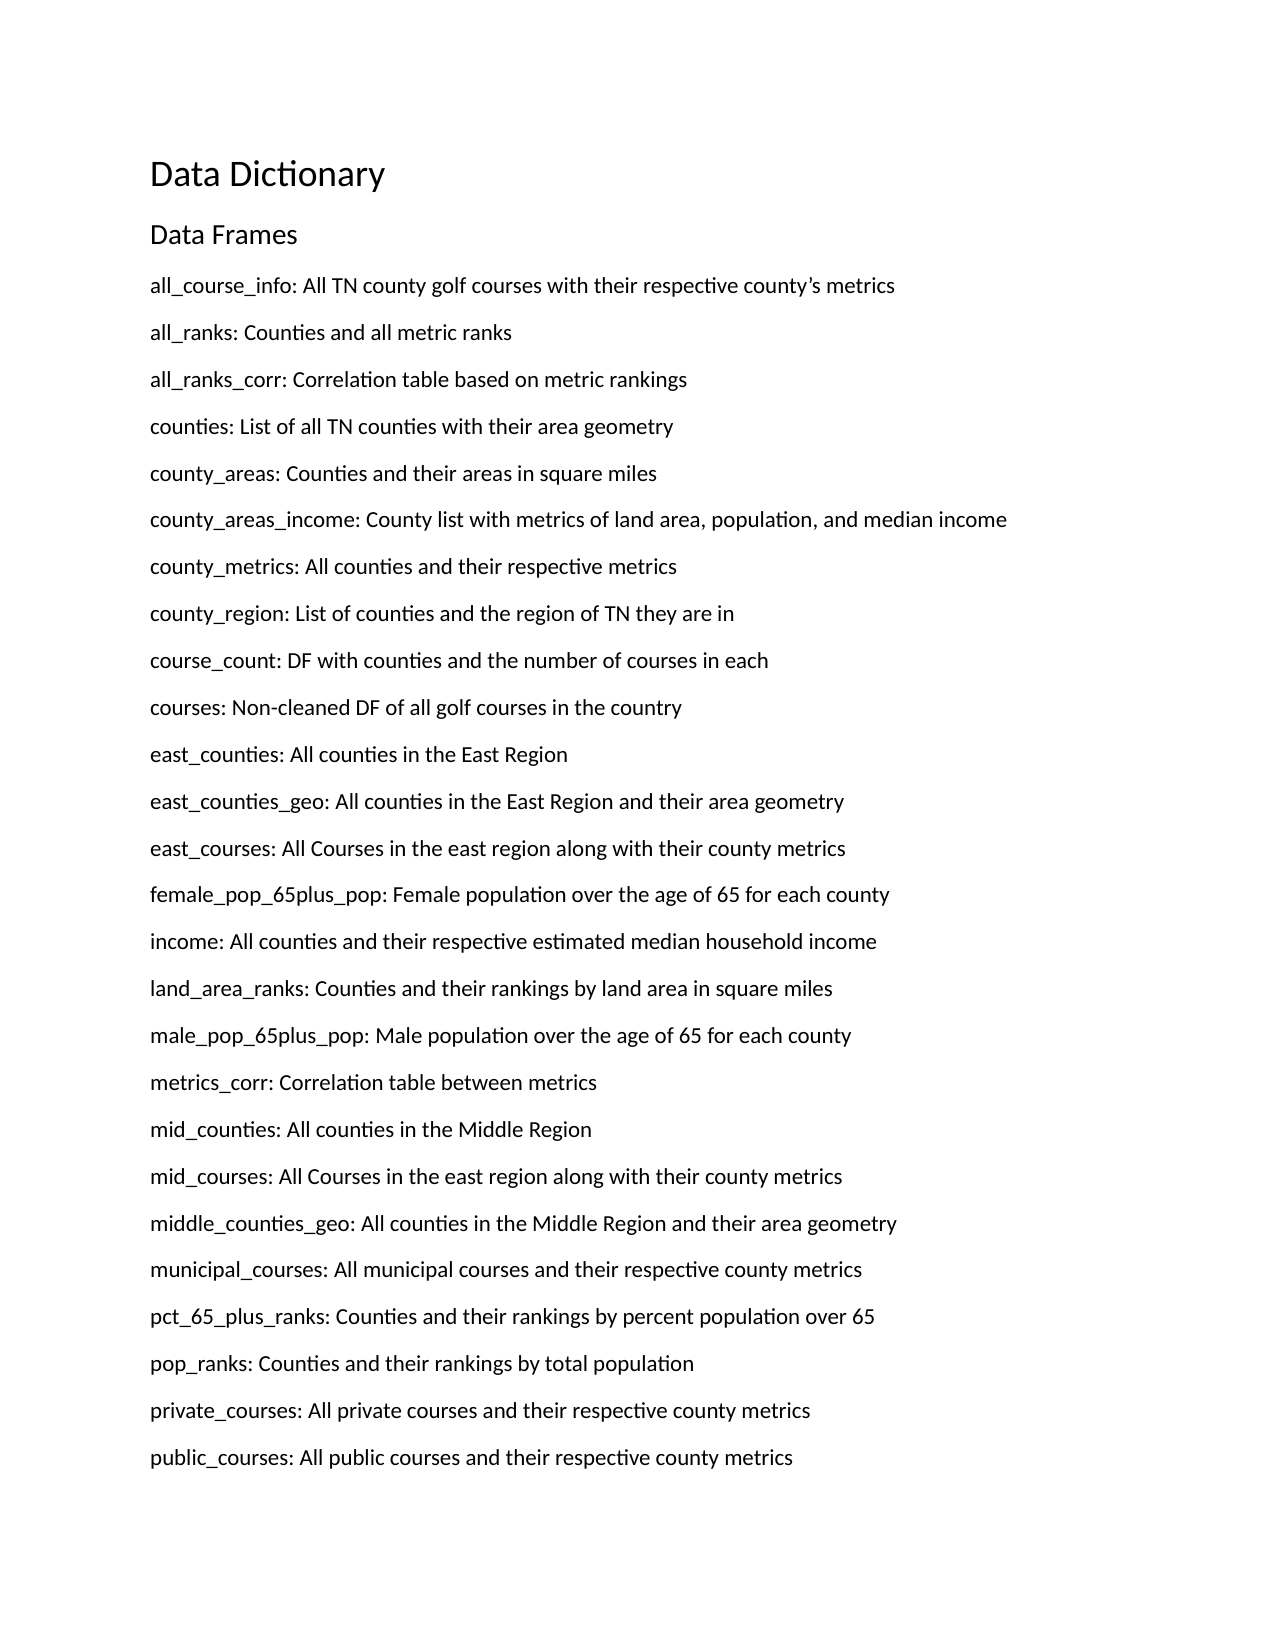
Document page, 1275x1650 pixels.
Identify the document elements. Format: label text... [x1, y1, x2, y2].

text Data Dictionary [150, 150, 1125, 196]
text mid_courses: All Courses in the east region along with their county metrics [150, 1162, 1125, 1190]
text course_count: DF with counties and the number of courses in each [150, 646, 1125, 674]
text county_metrics: All counties and their respective metrics [150, 552, 1125, 581]
text courses: Non-cleaned DF of all golf courses in the country [150, 693, 1125, 721]
text county_region: List of counties and the region of TN they are in [150, 599, 1125, 627]
text mid_counties: All counties in the Middle Region [150, 1115, 1125, 1143]
text public_courses: All public courses and their respective county metrics [150, 1443, 1125, 1471]
text east_counties: All counties in the East Region [150, 740, 1125, 768]
text private_courses: All private courses and their respective county metrics [150, 1396, 1125, 1424]
text land_area_ranks: Counties and their rankings by land area in square miles [150, 974, 1125, 1002]
text east_courses: All Courses in the east region along with their county metrics [150, 834, 1125, 862]
text middle_counties_geo: All counties in the Middle Region and their area geometry [150, 1209, 1125, 1237]
text male_pop_65plus_pop: Male population over the age of 65 for each county [150, 1021, 1125, 1049]
text Data Frames [150, 216, 1125, 252]
text female_pop_65plus_pop: Female population over the age of 65 for each county [150, 881, 1125, 909]
text municipal_courses: All municipal courses and their respective county metrics [150, 1256, 1125, 1284]
text all_ranks_corr: Correlation table based on metric rankings [150, 365, 1125, 393]
text east_counties_geo: All counties in the East Region and their area geometry [150, 787, 1125, 815]
text all_course_info: All TN county golf courses with their respective county’s metrics [150, 271, 1125, 299]
text counties: List of all TN counties with their area geometry [150, 412, 1125, 440]
text pct_65_plus_ranks: Counties and their rankings by percent population over 65 [150, 1302, 1125, 1331]
text county_areas_income: County list with metrics of land area, population, and median income [150, 506, 1125, 534]
text metrics_corr: Correlation table between metrics [150, 1068, 1125, 1096]
text all_ranks: Counties and all metric ranks [150, 318, 1125, 346]
text pop_ranks: Counties and their rankings by total population [150, 1349, 1125, 1377]
text county_areas: Counties and their areas in square miles [150, 459, 1125, 487]
text income: All counties and their respective estimated median household income [150, 927, 1125, 956]
